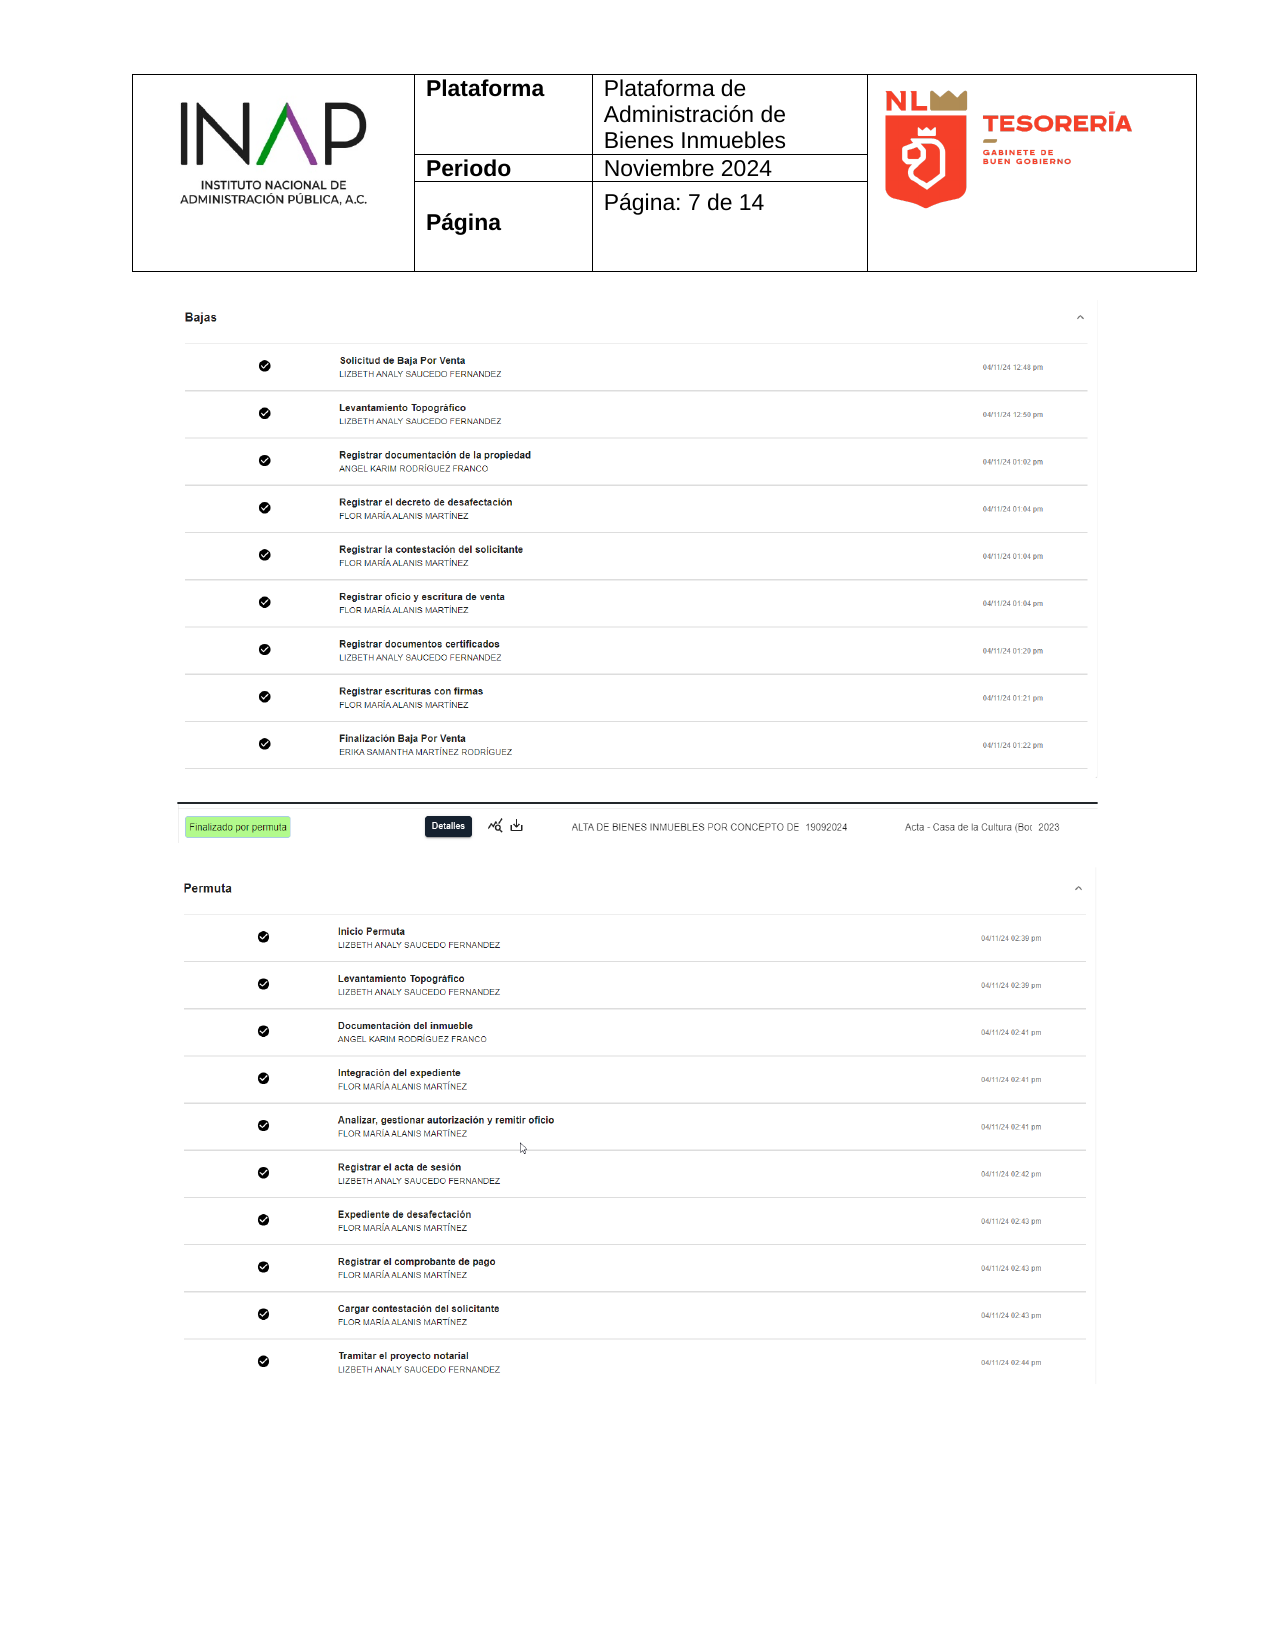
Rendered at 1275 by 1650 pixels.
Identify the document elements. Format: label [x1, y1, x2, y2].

picture [177, 300, 1098, 778]
picture [878, 89, 1135, 208]
picture [177, 867, 1098, 1384]
picture [143, 86, 400, 221]
picture [177, 802, 1098, 843]
